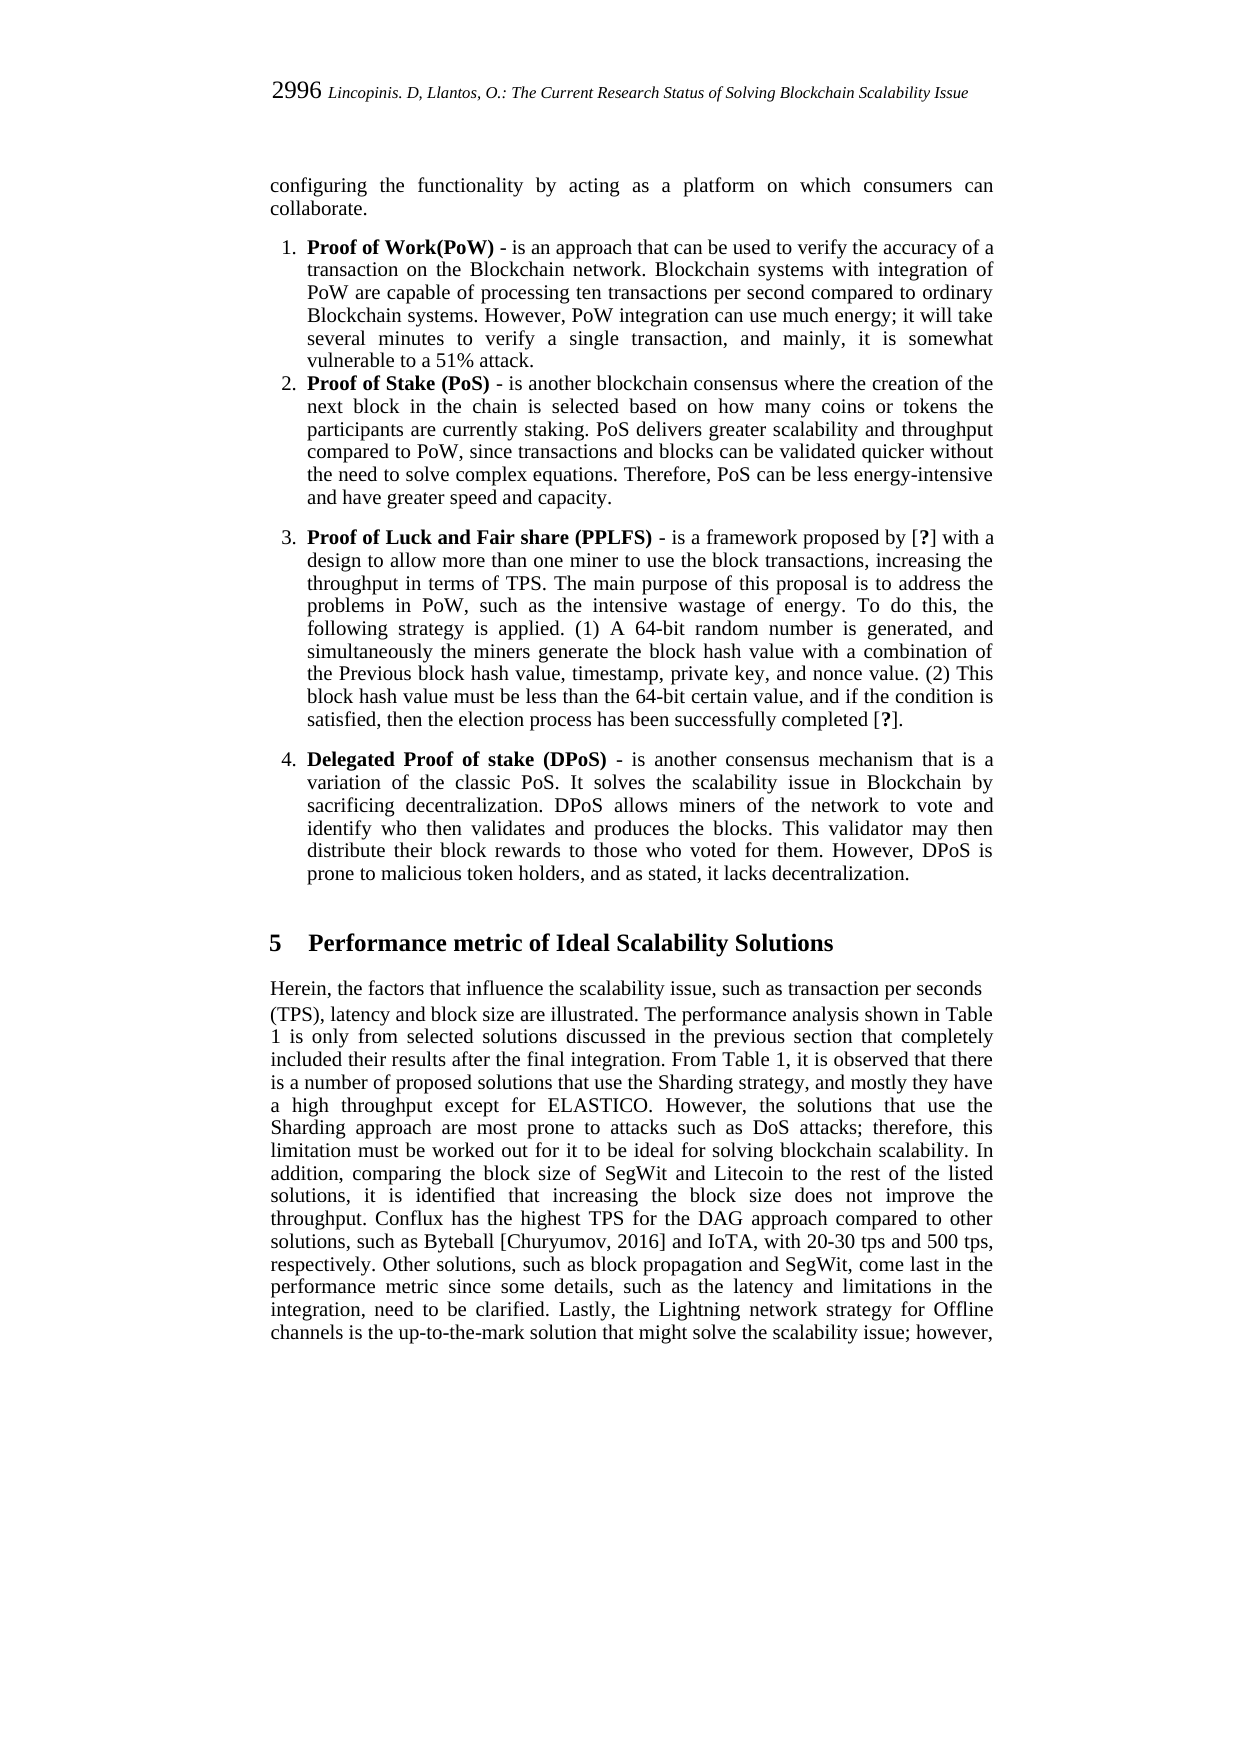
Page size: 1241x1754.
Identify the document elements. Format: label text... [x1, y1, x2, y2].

list Proof of Work(PoW) - is an approach that can be used to verify the accuracy of a transaction on the Blockchain network. Blockchain systems with integration of PoW are capable of processing ten transactions per second compared to ordinary Blockchain systems. However, PoW integration can use much energy; it will take several minutes to verify a single transaction, and mainly, it is somewhat vulnerable to a 51% attack. [281, 236, 994, 372]
text Herein, the factors that influence the scalability issue, such as transaction per seconds [270, 978, 994, 1000]
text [270, 1003, 994, 1344]
list Delegated Proof of stake (DPoS) - is another consensus mechanism that is a variation of the classic PoS. It solves the scalability issue in Blockchain by sacrificing decentralization. DPoS allows miners of the network to vote and identify who then validates and produces the blocks. This validator may then distribute their block rewards to those who voted for them. However, DPoS is prone to malicious token holders, and as stated, it lacks decentralization. [281, 749, 994, 885]
subtitle 5 Performance metric of Ideal Scalability Solutions [269, 928, 996, 956]
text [270, 174, 994, 220]
list Proof of Stake (PoS) - is another blockchain consensus where the creation of the next block in the chain is selected based on how many coins or tokens the participants are currently staking. PoS delivers greater scalability and throughput compared to PoW, since transactions and blocks can be validated quicker without the need to solve complex equations. Therefore, PoS can be less energy-intensive and have greater speed and capacity. [281, 372, 994, 509]
list Proof of Luck and Fair share (PPLFS) - is a framework proposed by [?] with a design to allow more than one miner to use the block transactions, increasing the throughput in terms of TPS. The main purpose of this proposal is to address the problems in PoW, such as the intensive wastage of energy. To do this, the following strategy is applied. (1) A 64-bit random number is generated, and simultaneously the miners generate the block hash value with a combination of the Previous block hash value, timestamp, private key, and nonce value. (2) This block hash value must be less than the 64-bit certain value, and if the condition is satisfied, then the election process has been successfully completed [?]. [281, 527, 994, 731]
